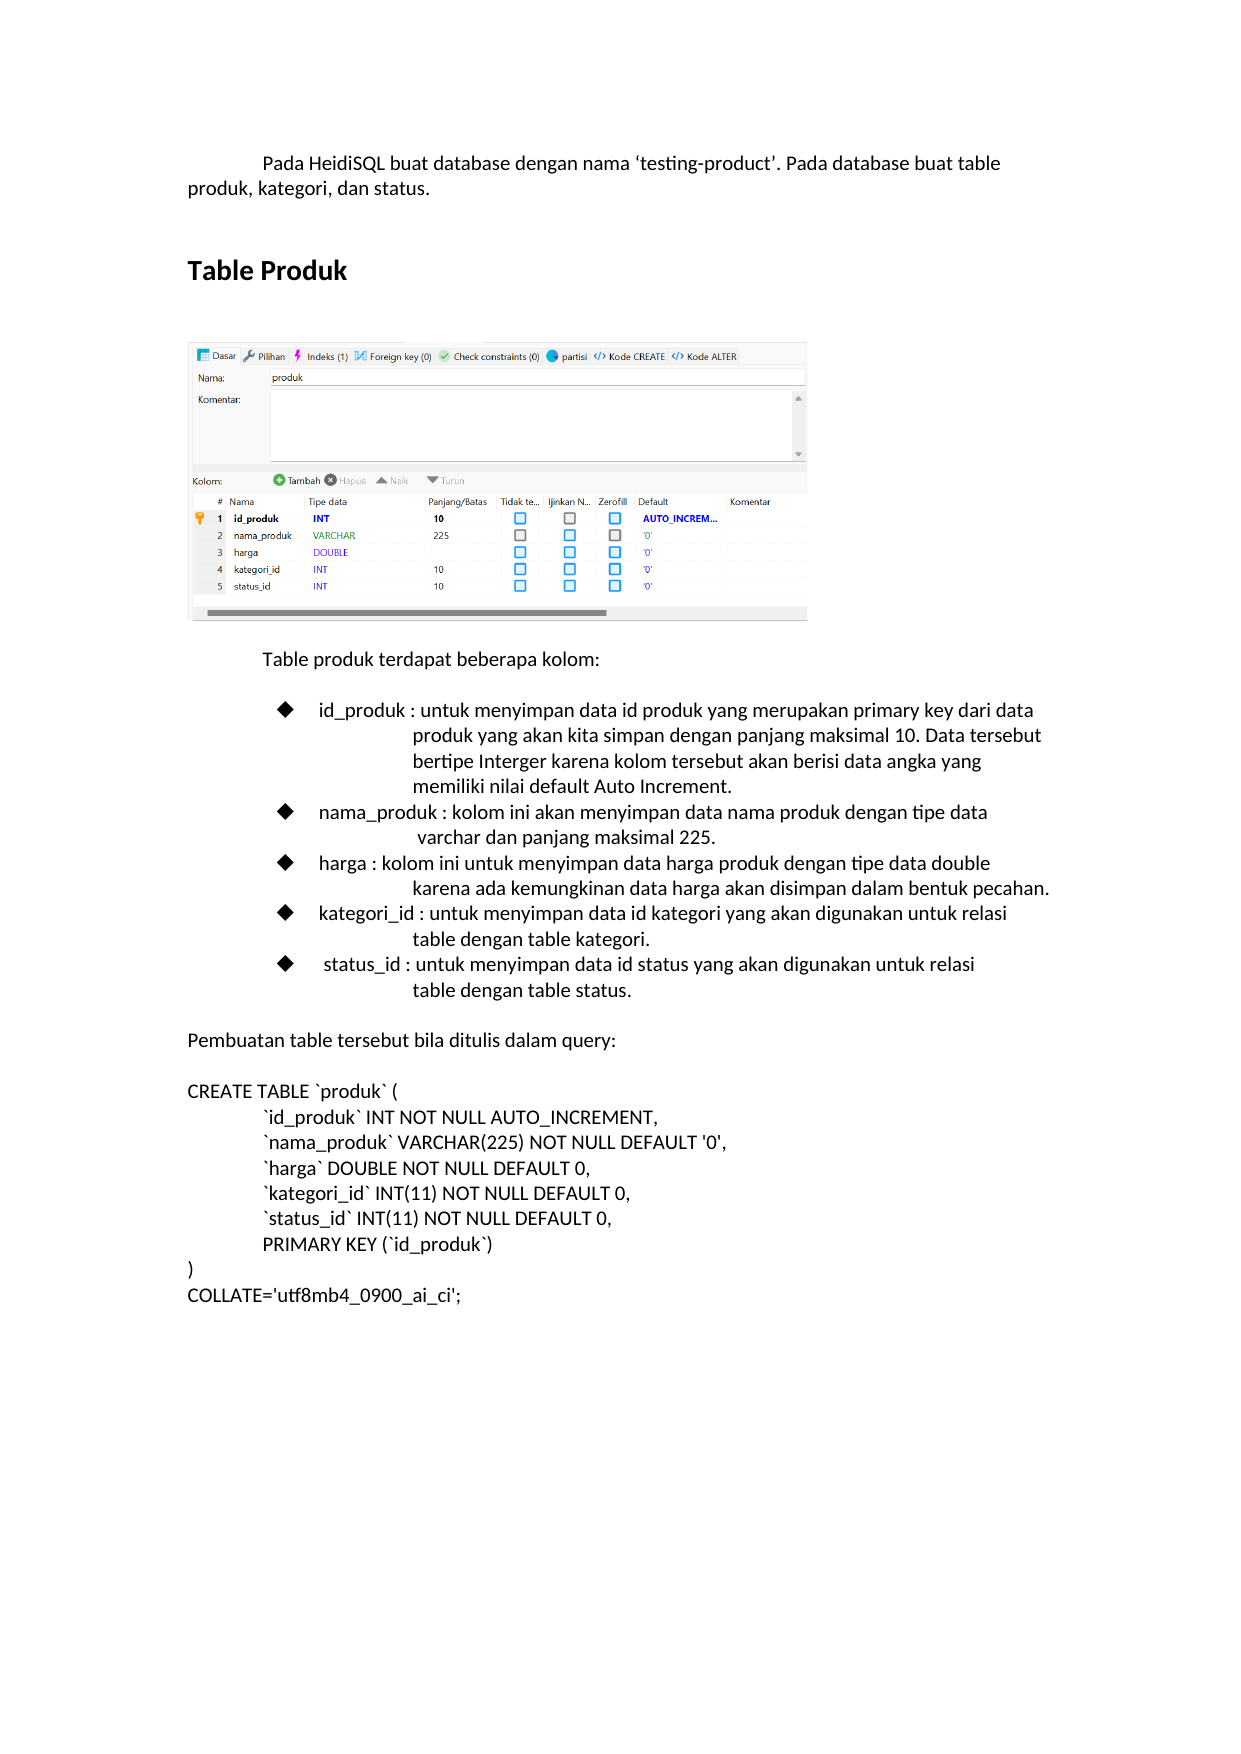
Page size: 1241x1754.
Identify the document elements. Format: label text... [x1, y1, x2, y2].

subtitle Table Produk [187, 252, 1053, 287]
list id_produk : untuk menyimpan data id produk yang merupakan primary key dari data produk yang akan kita simpan dengan panjang maksimal 10. Data tersebut bertipe Interger karena kolom tersebut akan berisi data angka yang memiliki nilai default Auto Increment. [275, 697, 1053, 799]
list harga : kolom ini untuk menyimpan data harga produk dengan tipe data double karena ada kemungkinan data harga akan disimpan dalam bentuk pecahan. [275, 850, 1053, 901]
list COLLATE='utf8mb4_0900_ai_ci'; [187, 1282, 1053, 1307]
list ) [187, 1256, 1053, 1282]
list nama_produk : kolom ini akan menyimpan data nama produk dengan tipe data varchar dan panjang maksimal 225. [275, 799, 1053, 850]
list PRIMARY KEY (`id_produk`) [187, 1231, 1053, 1256]
list CREATE TABLE `produk` ( [187, 1078, 1053, 1104]
list status_id : untuk menyimpan data id status yang akan digunakan untuk relasi table dengan table status. [275, 951, 1053, 1002]
list `id_produk` INT NOT NULL AUTO_INCREMENT, [187, 1104, 1053, 1129]
text Table produk terdapat beberapa kolom: [187, 646, 1053, 672]
list kategori_id : untuk menyimpan data id kategori yang akan digunakan untuk relasi table dengan table kategori. [275, 901, 1053, 951]
list `harga` DOUBLE NOT NULL DEFAULT 0, [187, 1155, 1053, 1180]
list `nama_produk` VARCHAR(225) NOT NULL DEFAULT '0', [187, 1129, 1053, 1155]
list `kategori_id` INT(11) NOT NULL DEFAULT 0, [187, 1180, 1053, 1206]
list Pembuatan table tersebut bila ditulis dalam query: [187, 1028, 1053, 1053]
text Pada HeidiSQL buat database dengan nama ‘testing-product’. Pada database buat table produk, kategori, dan status. [187, 150, 1053, 201]
picture [187, 342, 808, 621]
list `status_id` INT(11) NOT NULL DEFAULT 0, [187, 1206, 1053, 1231]
